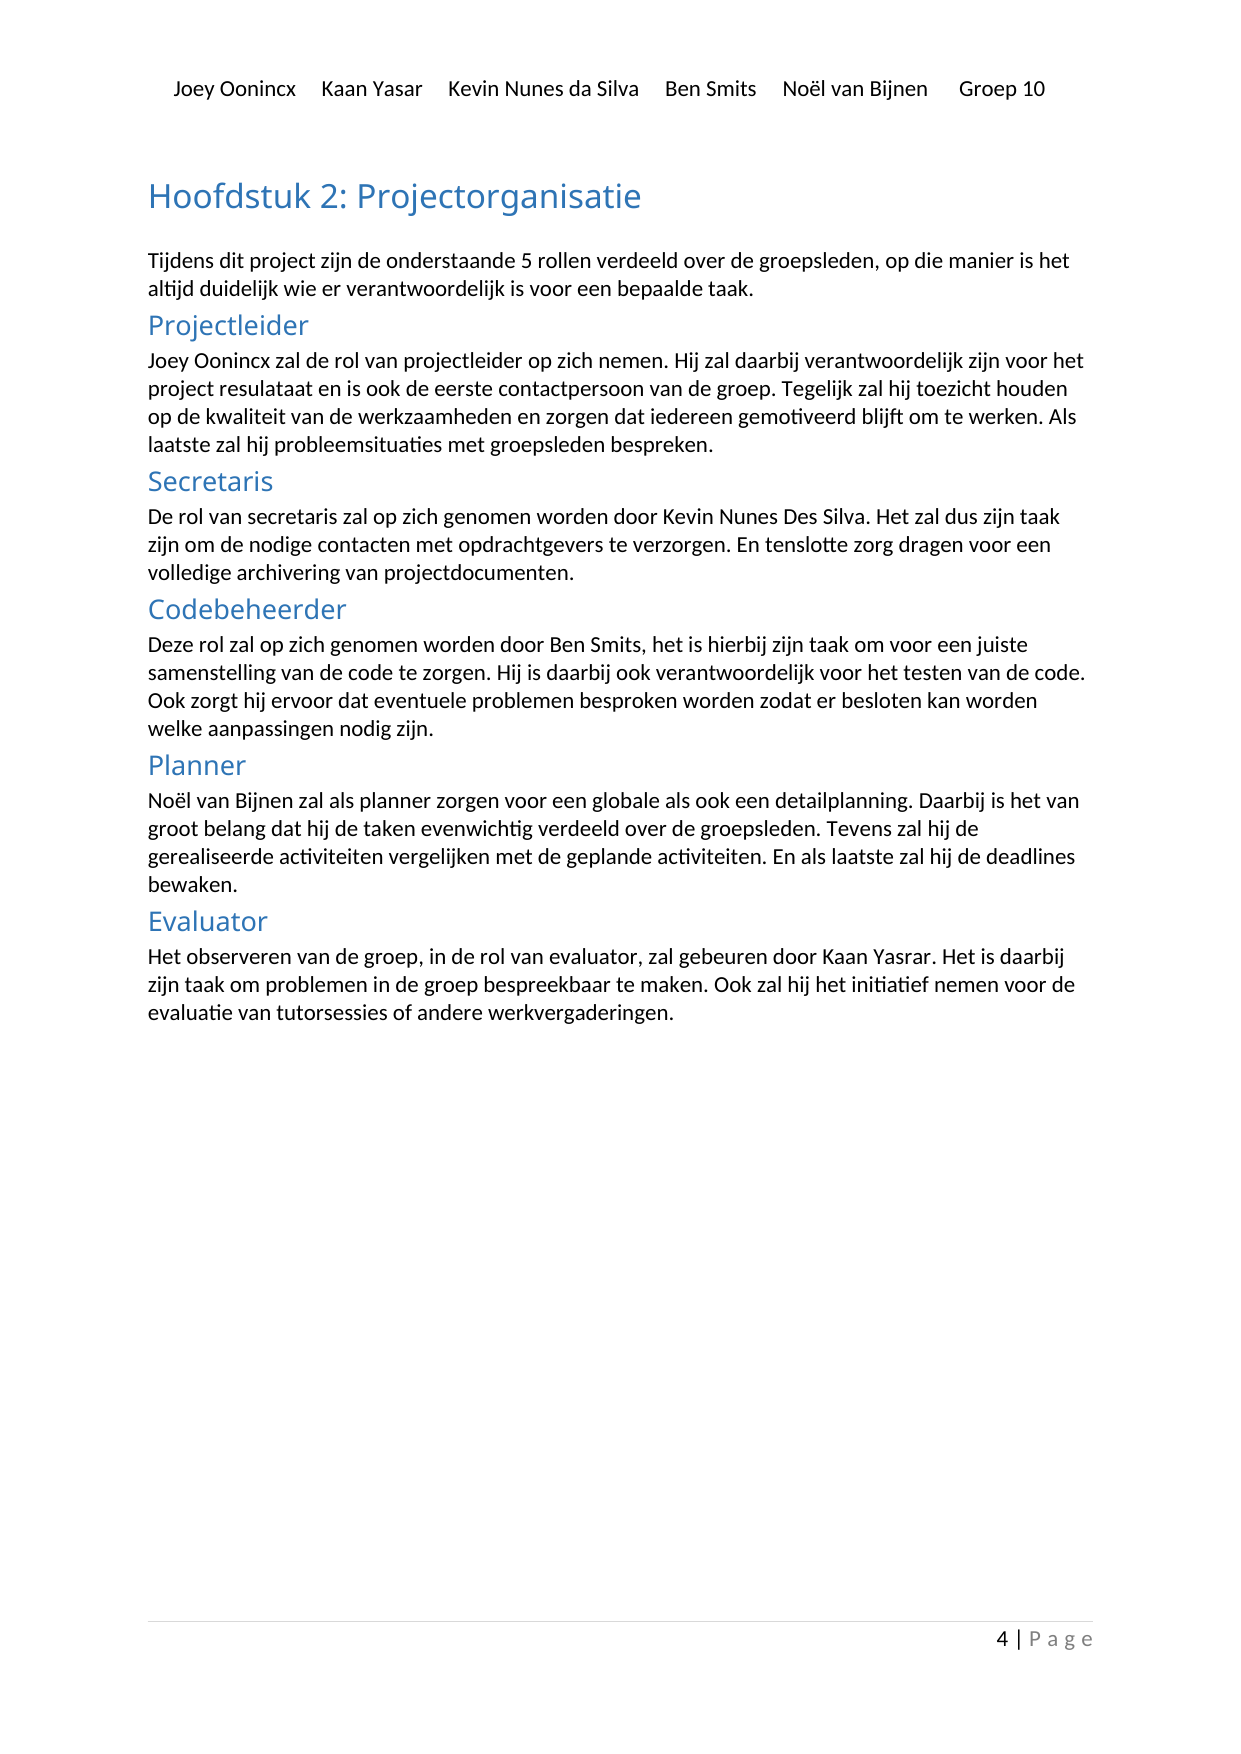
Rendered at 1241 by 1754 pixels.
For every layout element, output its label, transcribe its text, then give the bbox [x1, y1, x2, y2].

subtitle Secretaris [148, 462, 1093, 499]
subtitle Planner [148, 746, 1093, 783]
text Tijdens dit project zijn de onderstaande 5 rollen verdeeld over de groepsleden, op die manier is het altijd duidelijk wie er verantwoordelijk is voor een bepaalde taak. [148, 246, 1093, 302]
text Het observeren van de groep, in de rol van evaluator, zal gebeuren door Kaan Yasrar. Het is daarbij zijn taak om problemen in de groep bespreekbaar te maken. Ook zal hij het initiatief nemen voor de evaluatie van tutorsessies of andere werkvergaderingen. [148, 942, 1093, 1026]
text Joey Oonincx zal de rol van projectleider op zich nemen. Hij zal daarbij verantwoordelijk zijn voor het project resulataat en is ook de eerste contactpersoon van de groep. Tegelijk zal hij toezicht houden op de kwaliteit van de werkzaamheden en zorgen dat iedereen gemotiveerd blijft om te werken. Als laatste zal hij probleemsituaties met groepsleden bespreken. [148, 346, 1093, 458]
subtitle Codebeheerder [148, 590, 1093, 627]
text Noël van Bijnen zal als planner zorgen voor een globale als ook een detailplanning. Daarbij is het van groot belang dat hij de taken evenwichtig verdeeld over de groepsleden. Tevens zal hij de gerealiseerde activiteiten vergelijken met de geplande activiteiten. En als laatste zal hij de deadlines bewaken. [148, 786, 1093, 898]
subtitle Projectleider [148, 306, 1093, 343]
subtitle Hoofdstuk 2: Projectorganisatie [148, 173, 1093, 218]
text Deze rol zal op zich genomen worden door Ben Smits, het is hierbij zijn taak om voor een juiste samenstelling van de code te zorgen. Hij is daarbij ook verantwoordelijk voor het testen van de code. Ook zorgt hij ervoor dat eventuele problemen besproken worden zodat er besloten kan worden welke aanpassingen nodig zijn. [148, 630, 1093, 742]
subtitle Evaluator [148, 902, 1093, 939]
text De rol van secretaris zal op zich genomen worden door Kevin Nunes Des Silva. Het zal dus zijn taak zijn om de nodige contacten met opdrachtgevers te verzorgen. En tenslotte zorg dragen voor een volledige archivering van projectdocumenten. [148, 502, 1093, 586]
